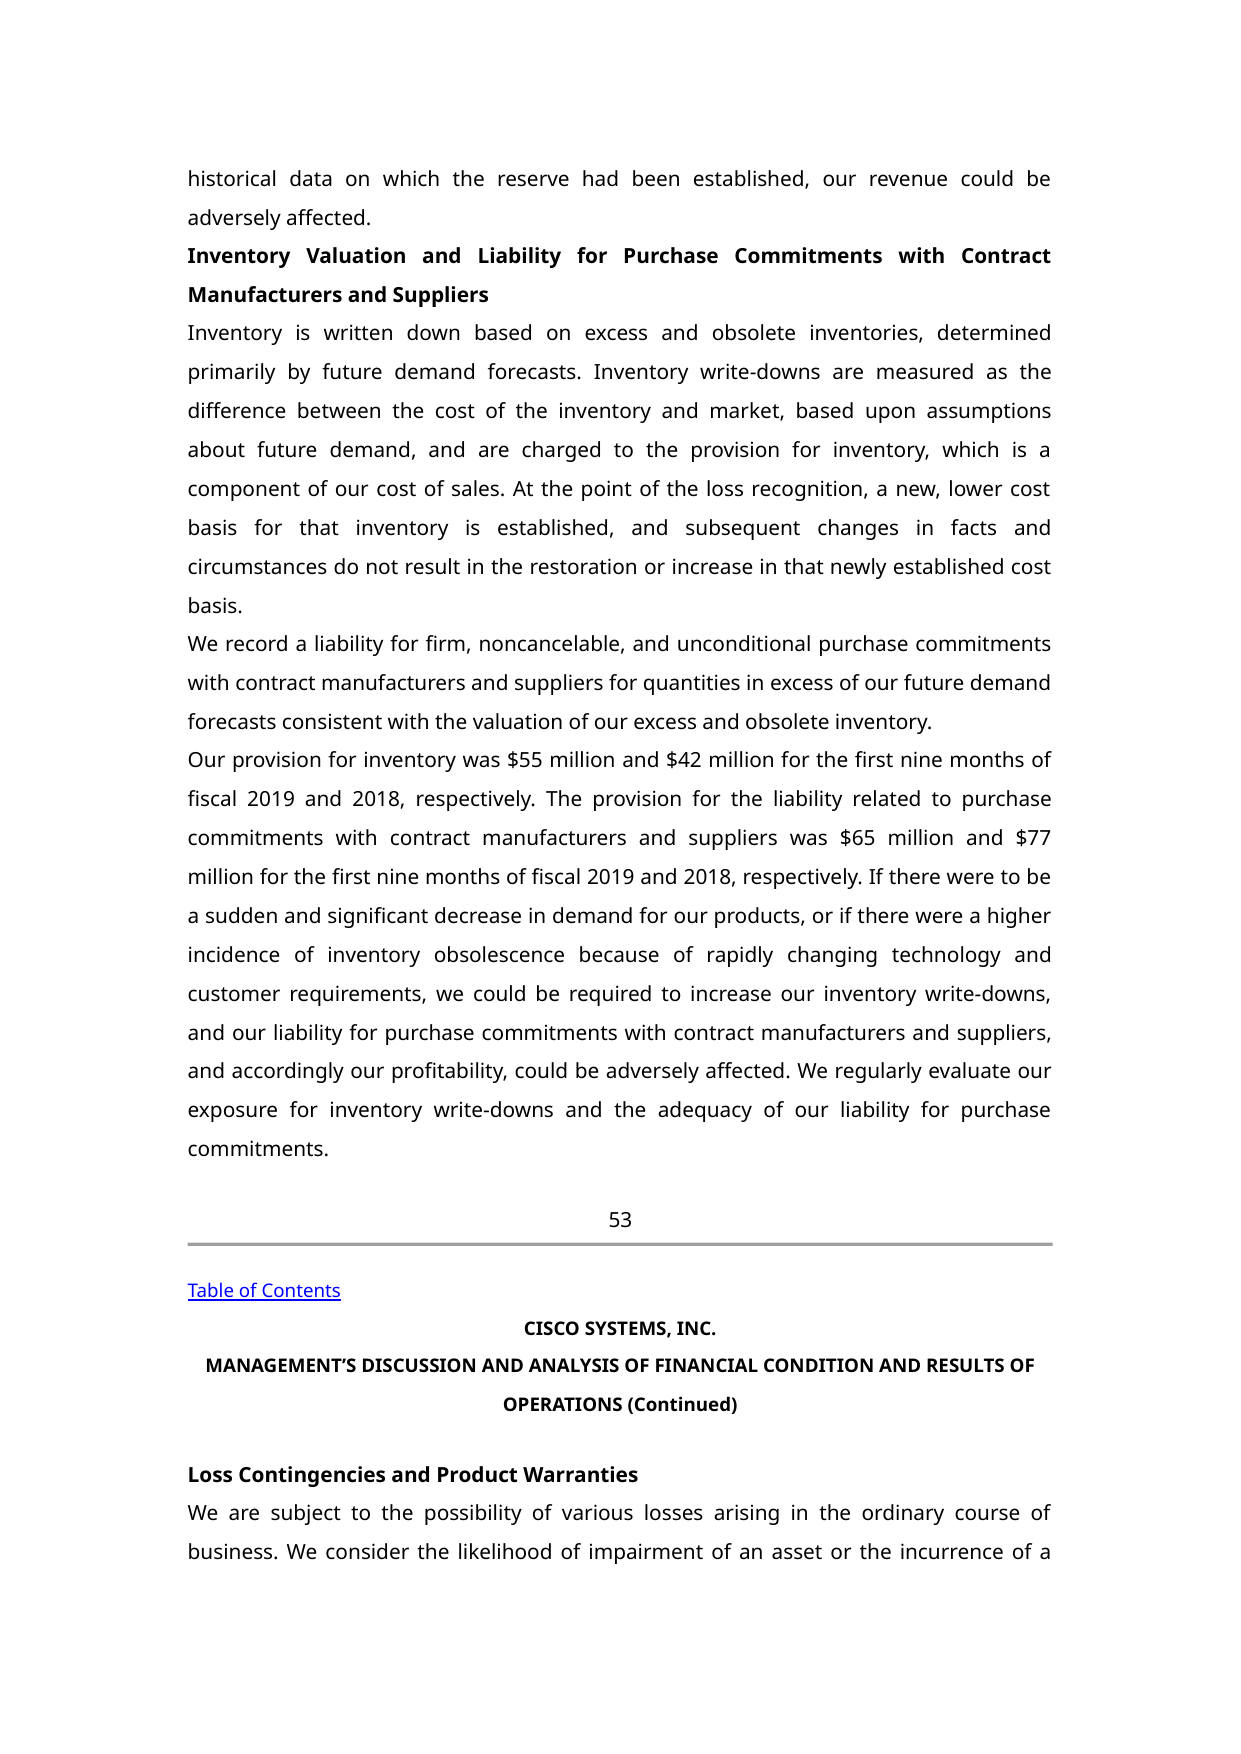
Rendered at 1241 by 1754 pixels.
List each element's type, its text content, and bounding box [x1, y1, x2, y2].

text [187, 162, 1053, 233]
text MANAGEMENT’S DISCUSSION AND ANALYSIS OF FINANCIAL CONDITION AND RESULTS OF OPERATIONS (Continued) [187, 1349, 1053, 1421]
text Our provision for inventory was $55 million and $42 million for the first nine months of fiscal 2019 and 2018, respectively. The provision for the liability related to purchase commitments with contract manufacturers and suppliers was $65 million and $77 million for the first nine months of fiscal 2019 and 2018, respectively. If there were to be a sudden and significant decrease in demand for our products, or if there were a higher incidence of inventory obsolescence because of rapidly changing technology and customer requirements, we could be required to increase our inventory write-downs, and our liability for purchase commitments with contract manufacturers and suppliers, and accordingly our profitability, could be adversely affected. We regularly evaluate our exposure for inventory write-downs and the adequacy of our liability for purchase commitments. [187, 743, 1053, 1165]
text 53 [187, 1203, 1053, 1236]
text Loss Contingencies and Product Warranties [187, 1458, 1053, 1491]
text Inventory Valuation and Liability for Purchase Commitments with Contract Manufacturers and Suppliers [187, 239, 1053, 311]
text We record a liability for firm, noncancelable, and unconditional purchase commitments with contract manufacturers and suppliers for quantities in excess of our future demand forecasts consistent with the valuation of our excess and obsolete inventory. [187, 627, 1053, 737]
text Inventory is written down based on excess and obsolete inventories, determined primarily by future demand forecasts. Inventory write-downs are measured as the difference between the cost of the inventory and market, based upon assumptions about future demand, and are charged to the provision for inventory, which is a component of our cost of sales. At the point of the loss recognition, a new, lower cost basis for that inventory is established, and subsequent changes in facts and circumstances do not result in the restoration or increase in that newly established cost basis. [187, 316, 1053, 621]
text CISCO SYSTEMS, INC. [187, 1311, 1053, 1344]
text Table of Contents [187, 1274, 1053, 1306]
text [187, 1496, 1053, 1568]
